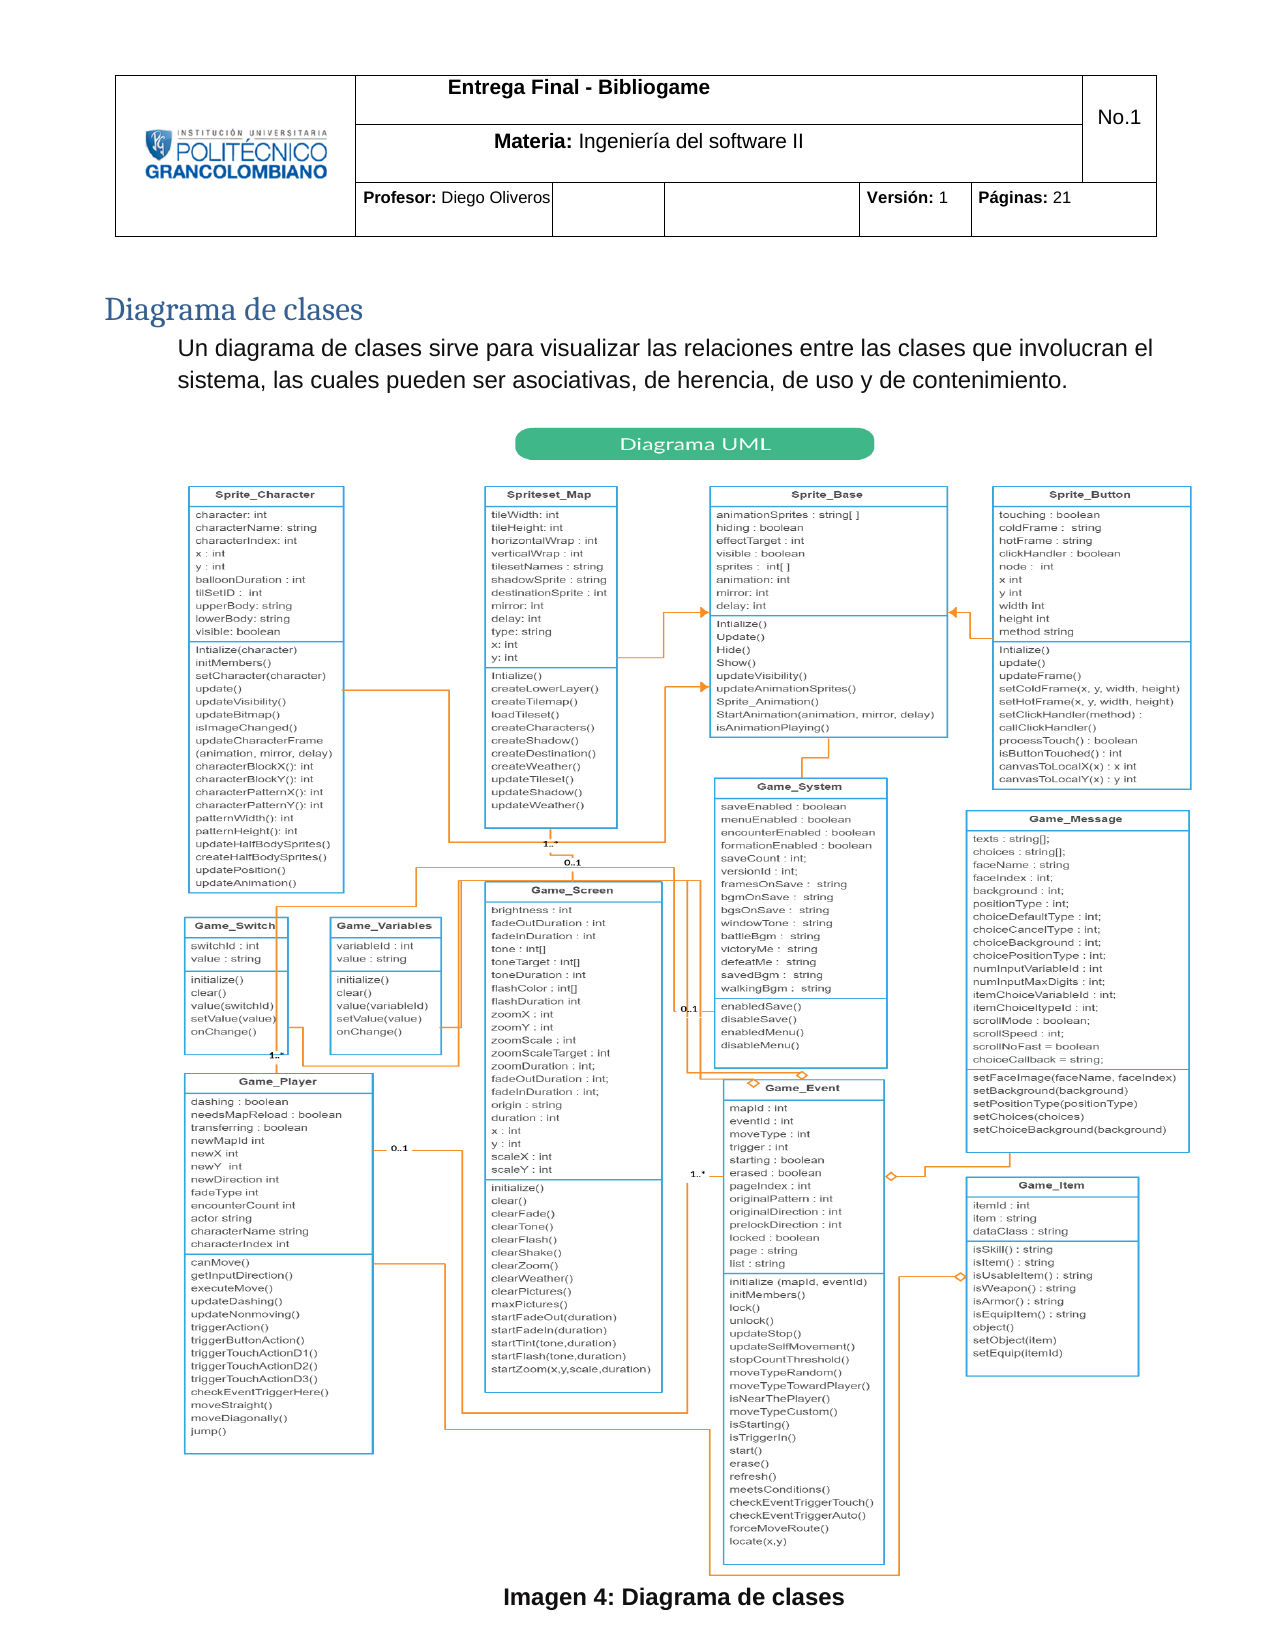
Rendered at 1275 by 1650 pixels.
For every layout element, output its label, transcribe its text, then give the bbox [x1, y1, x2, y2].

text Imagen 4: Diagrama de clases [177, 1579, 1171, 1611]
picture [177, 418, 1197, 1579]
picture [142, 117, 330, 192]
text Un diagrama de clases sirve para visualizar las relaciones entre las clases que involucran el sistema, las cuales pueden ser asociativas, de herencia, de uso y de contenimiento. [177, 334, 1171, 393]
subtitle Diagrama de clases [104, 290, 1171, 328]
